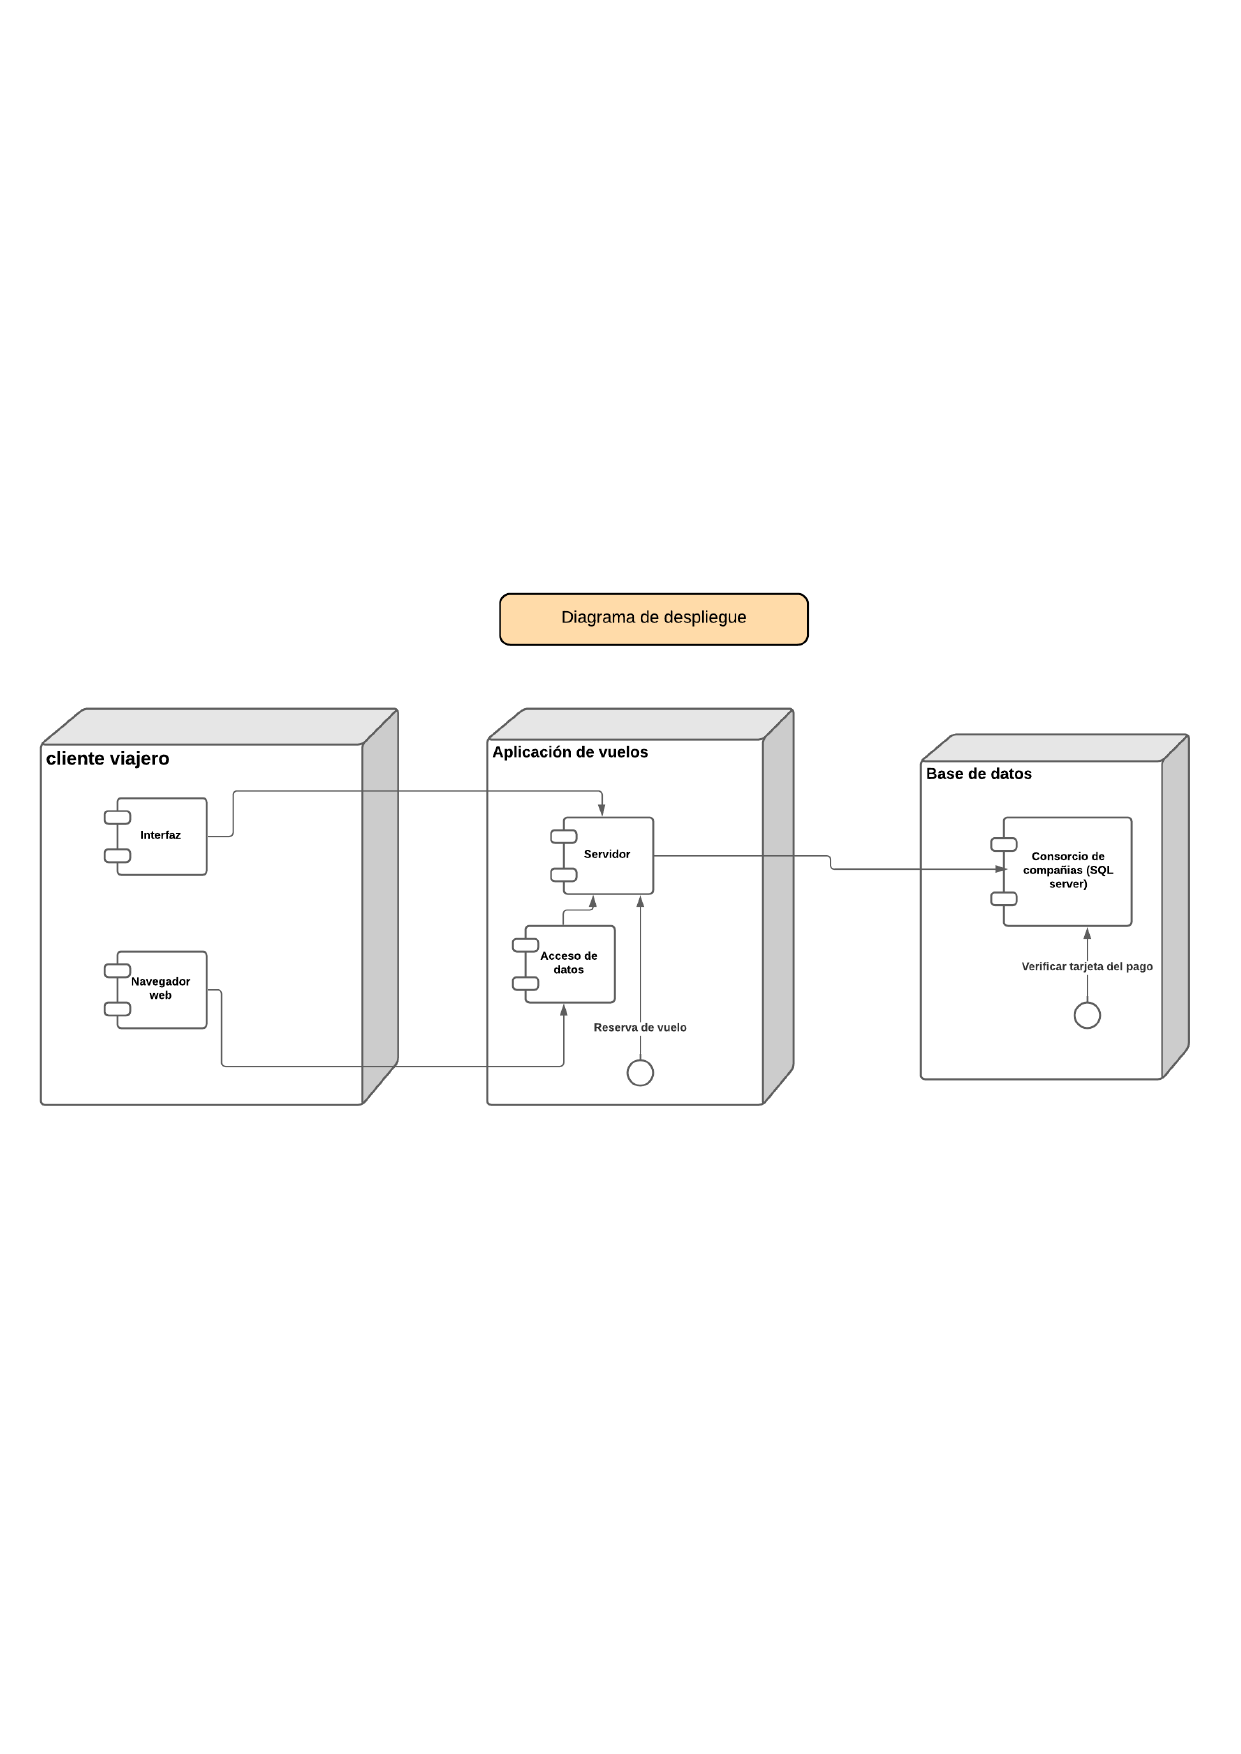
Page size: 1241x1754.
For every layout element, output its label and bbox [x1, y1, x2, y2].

picture [15, 568, 1214, 1130]
